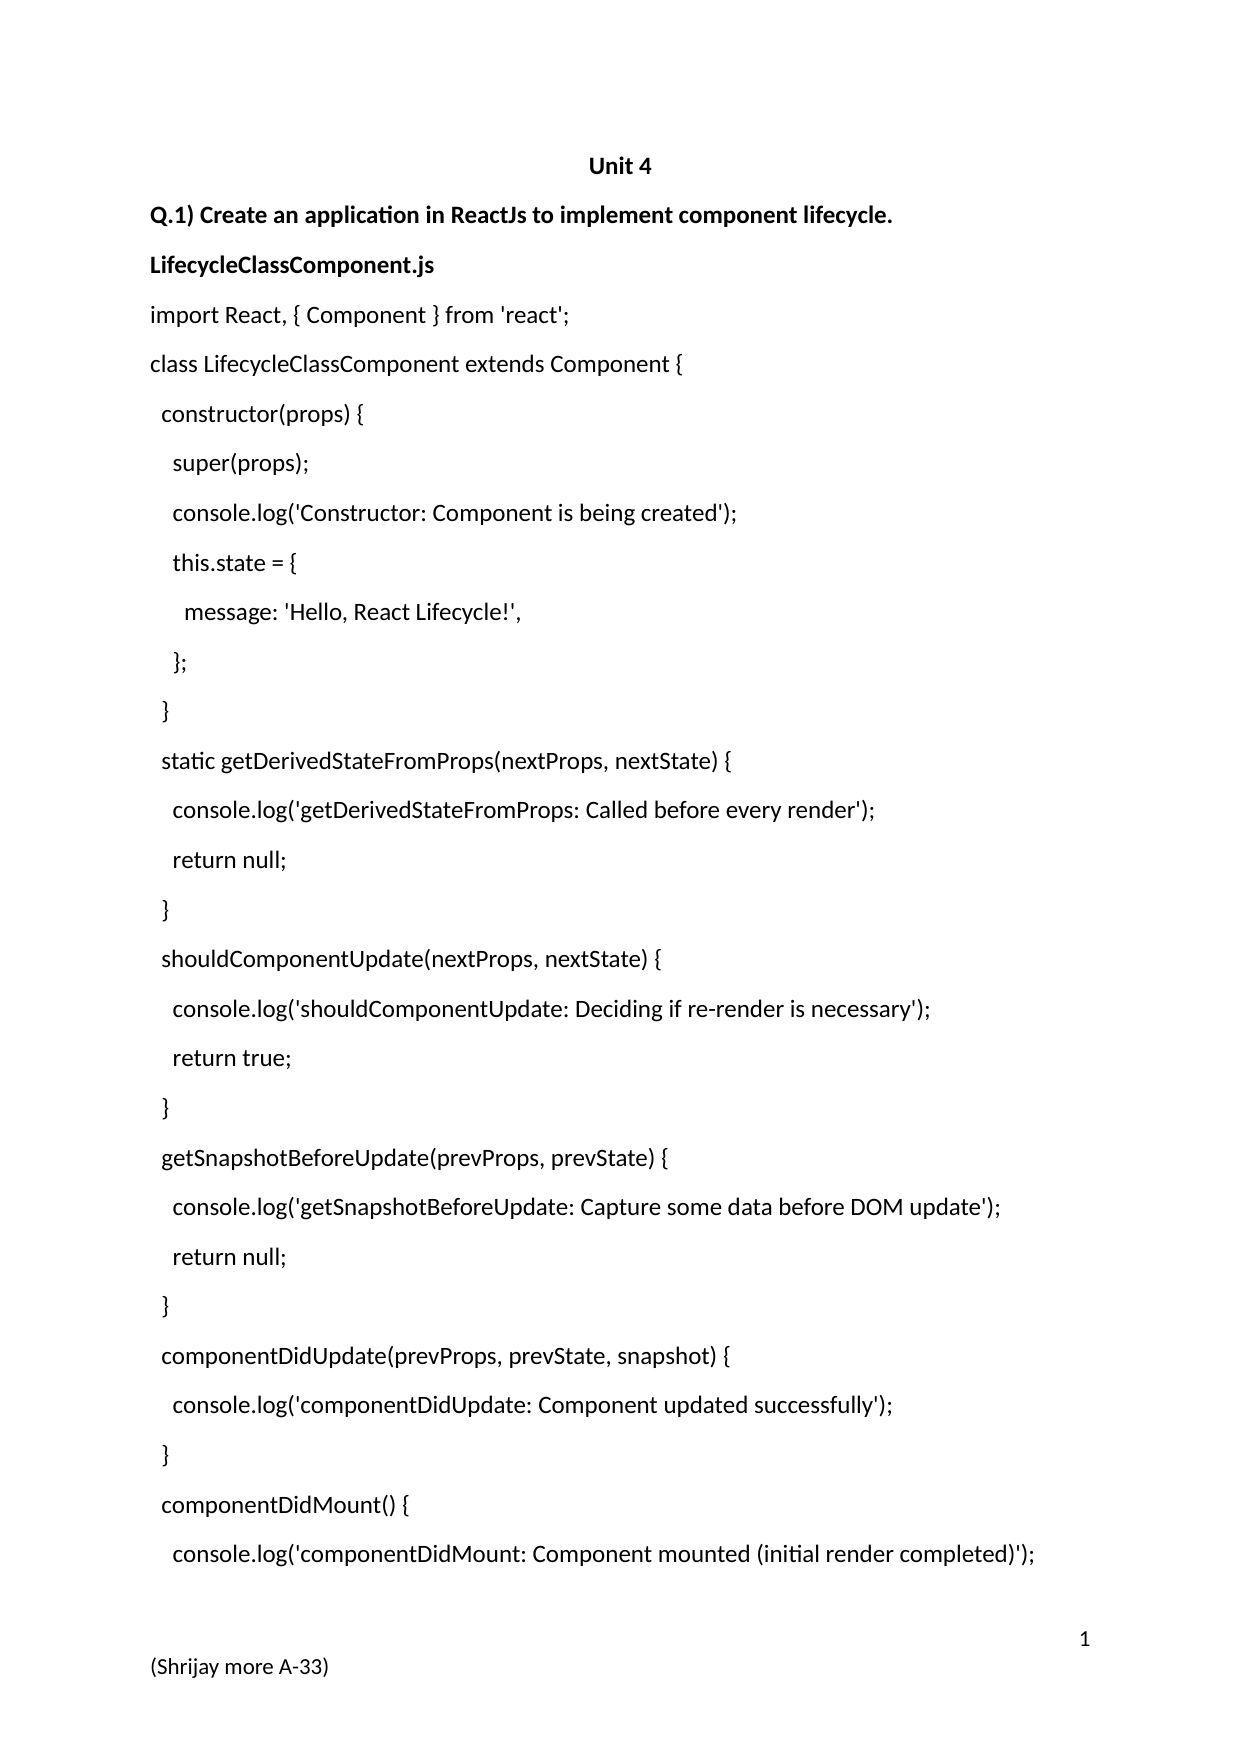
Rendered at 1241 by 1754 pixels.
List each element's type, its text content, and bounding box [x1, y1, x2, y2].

text console.log('getSnapshotBeforeUpdate: Capture some data before DOM update'); [150, 1191, 1090, 1222]
text console.log('shouldComponentUpdate: Deciding if re-render is necessary'); [150, 993, 1090, 1023]
text } [150, 1290, 1090, 1321]
text componentDidMount() { [150, 1489, 1090, 1519]
text super(props); [150, 447, 1090, 478]
text } [150, 1439, 1090, 1470]
text import React, { Component } from 'react'; [150, 299, 1090, 329]
text console.log('Constructor: Component is being created'); [150, 497, 1090, 528]
text } [150, 894, 1090, 924]
text static getDerivedStateFromProps(nextProps, nextState) { [150, 745, 1090, 776]
text return null; [150, 1241, 1090, 1271]
text } [150, 1092, 1090, 1123]
text Unit 4 [150, 150, 1090, 181]
text shouldComponentUpdate(nextProps, nextState) { [150, 943, 1090, 974]
text console.log('getDerivedStateFromProps: Called before every render'); [150, 794, 1090, 825]
text }; [150, 646, 1090, 676]
text message: 'Hello, React Lifecycle!', [150, 596, 1090, 627]
text console.log('componentDidUpdate: Component updated successfully'); [150, 1389, 1090, 1420]
text } [150, 695, 1090, 726]
text constructor(props) { [150, 398, 1090, 428]
text getSnapshotBeforeUpdate(prevProps, prevState) { [150, 1142, 1090, 1172]
text Q.1) Create an application in ReactJs to implement component lifecycle. [150, 199, 1090, 230]
text LifecycleClassComponent.js [150, 249, 1090, 280]
text return null; [150, 844, 1090, 875]
text this.state = { [150, 547, 1090, 577]
text componentDidUpdate(prevProps, prevState, snapshot) { [150, 1340, 1090, 1371]
text class LifecycleClassComponent extends Component { [150, 348, 1090, 379]
text return true; [150, 1042, 1090, 1073]
text console.log('componentDidMount: Component mounted (initial render completed)'); [150, 1538, 1090, 1569]
